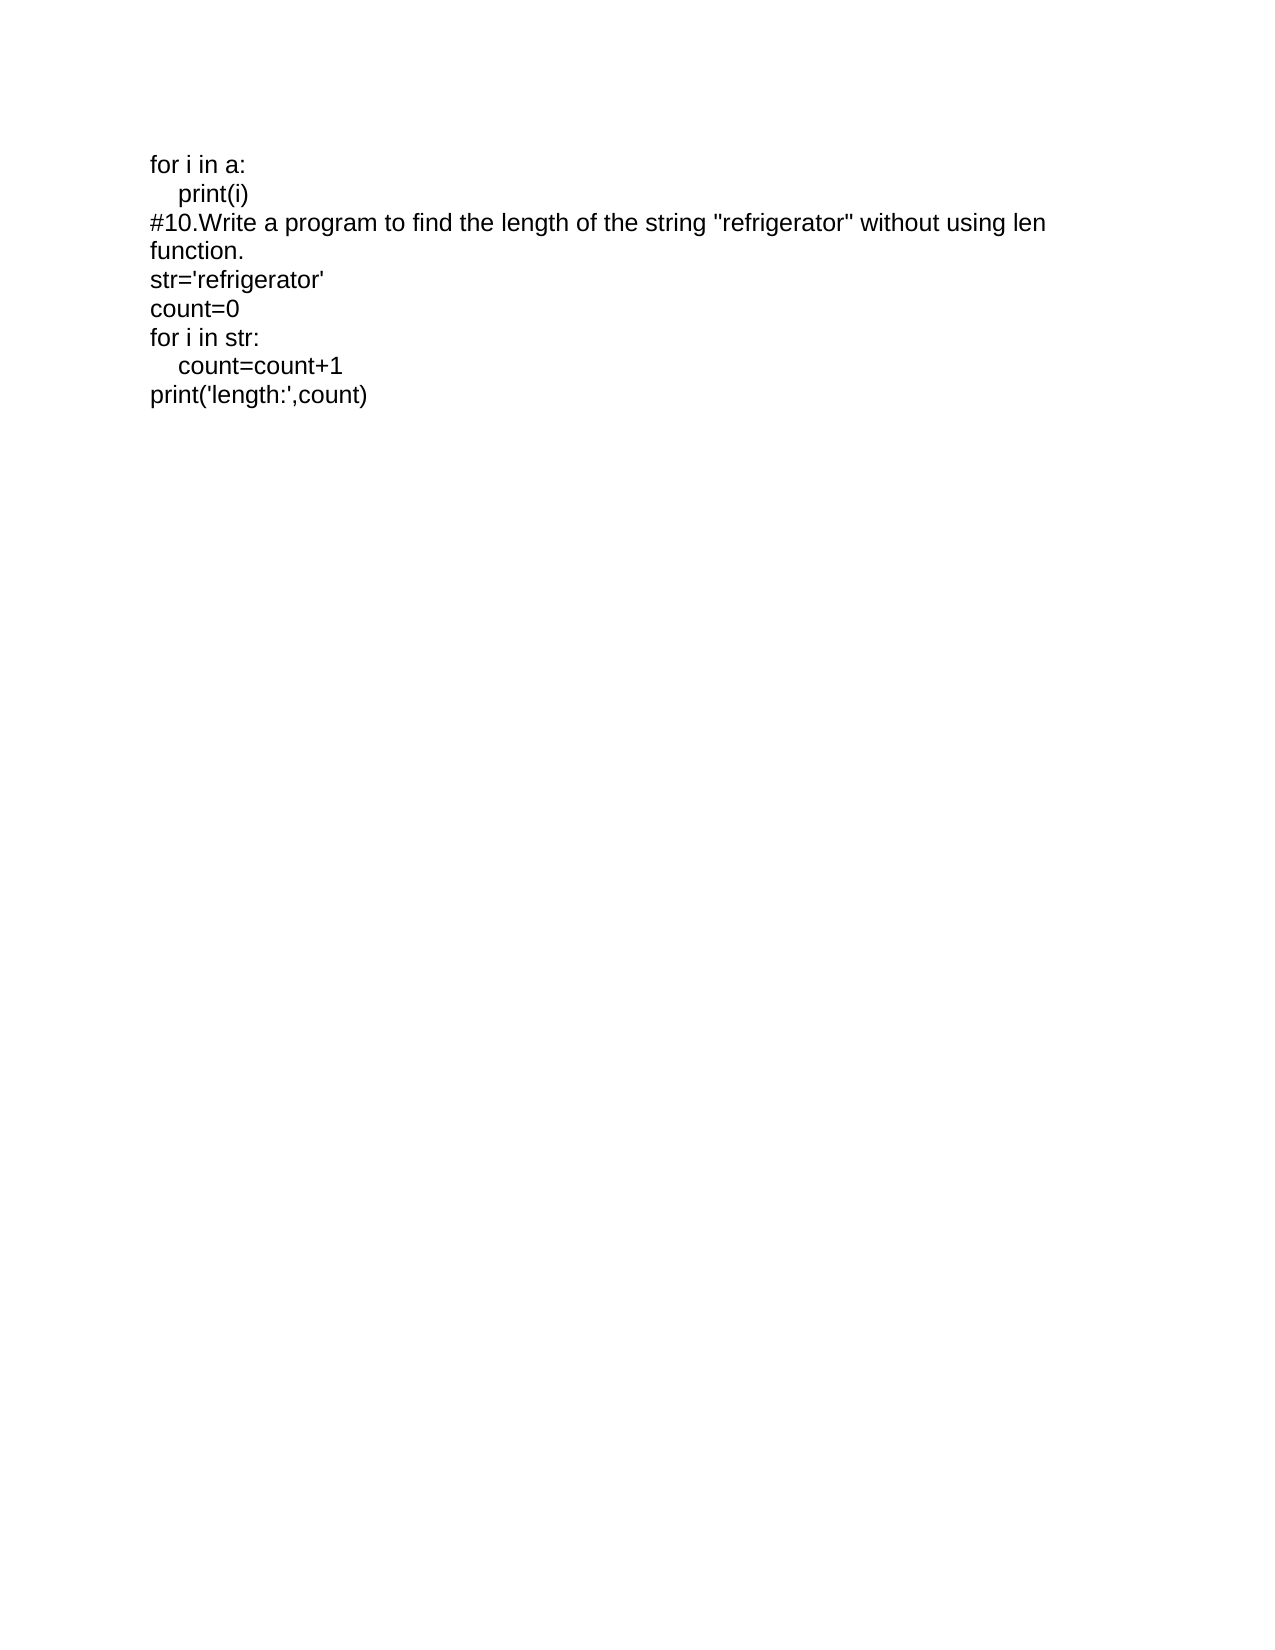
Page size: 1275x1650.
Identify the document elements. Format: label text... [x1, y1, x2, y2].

text #10.Write a program to find the length of the string "refrigerator" without using len function. str='refrigerator' count=0 for i in str: count=count+1 print('length:',count) [150, 207, 1125, 409]
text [150, 150, 1125, 207]
